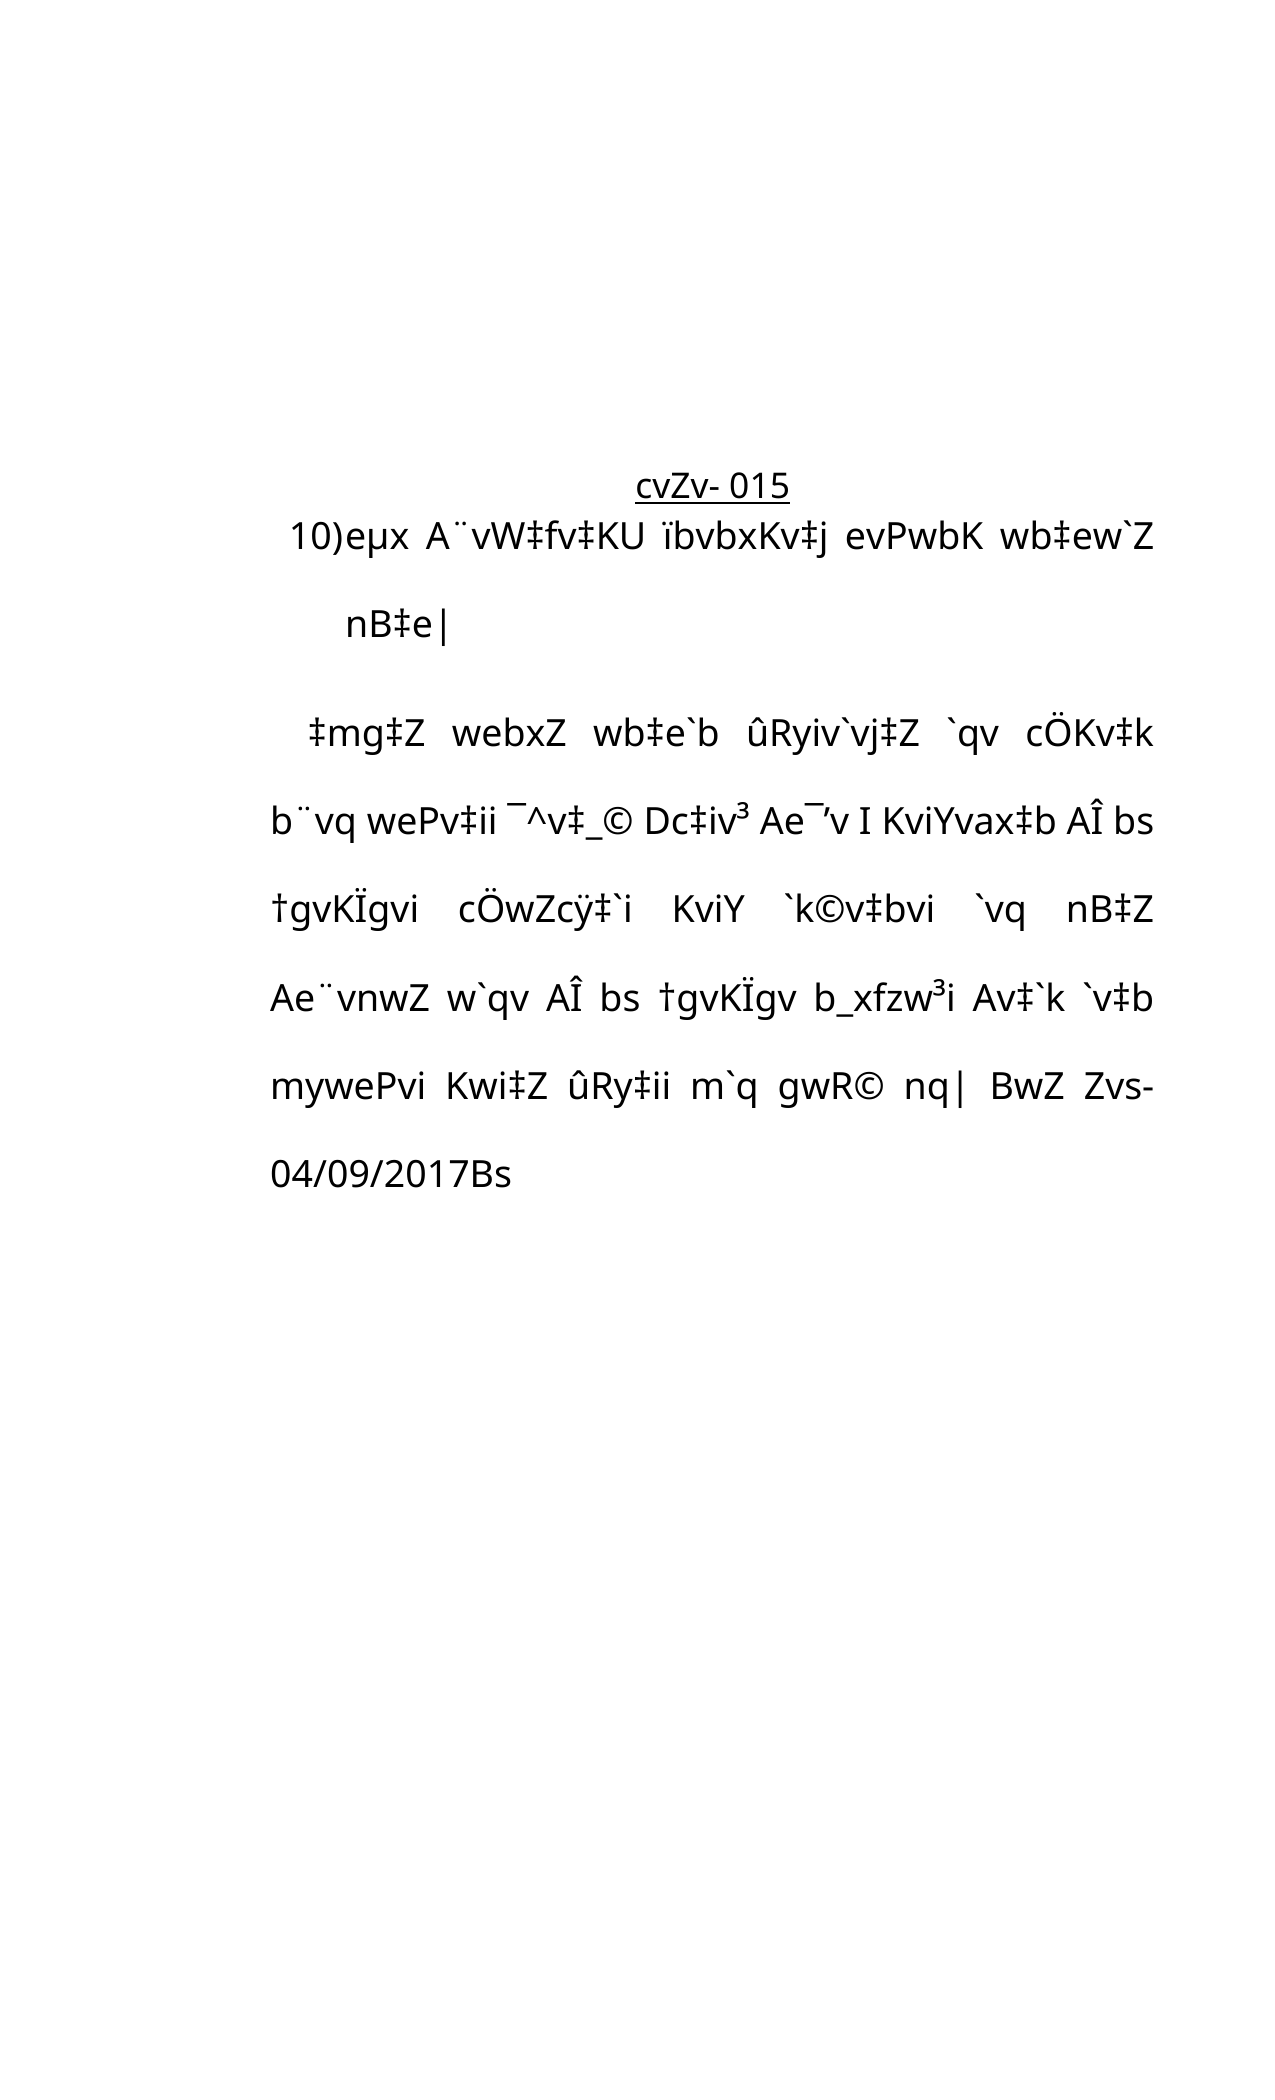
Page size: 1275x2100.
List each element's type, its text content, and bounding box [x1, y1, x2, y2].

list eµx A¨vW‡fv‡KU ïbvbxKv‡j evPwbK wb‡ew`Z nB‡e| [289, 509, 1155, 648]
text ‡mg‡Z webxZ wb‡e`b ûRyiv`vj‡Z `qv cÖKv‡k b¨vq wePv‡ii ¯^v‡_© Dc‡iv³ Ae¯’v I KviYvax‡b AÎ bs †gvKÏgvi cÖwZcÿ‡`i KviY `k©v‡bvi `vq nB‡Z Ae¨vnwZ w`qv AÎ bs †gvKÏgv b_xfzw³i Av‡`k `v‡b mywePvi Kwi‡Z ûRy‡ii m`q gwR© nq| BwZ Zvs- 04/09/2017Bs [270, 706, 1155, 1198]
